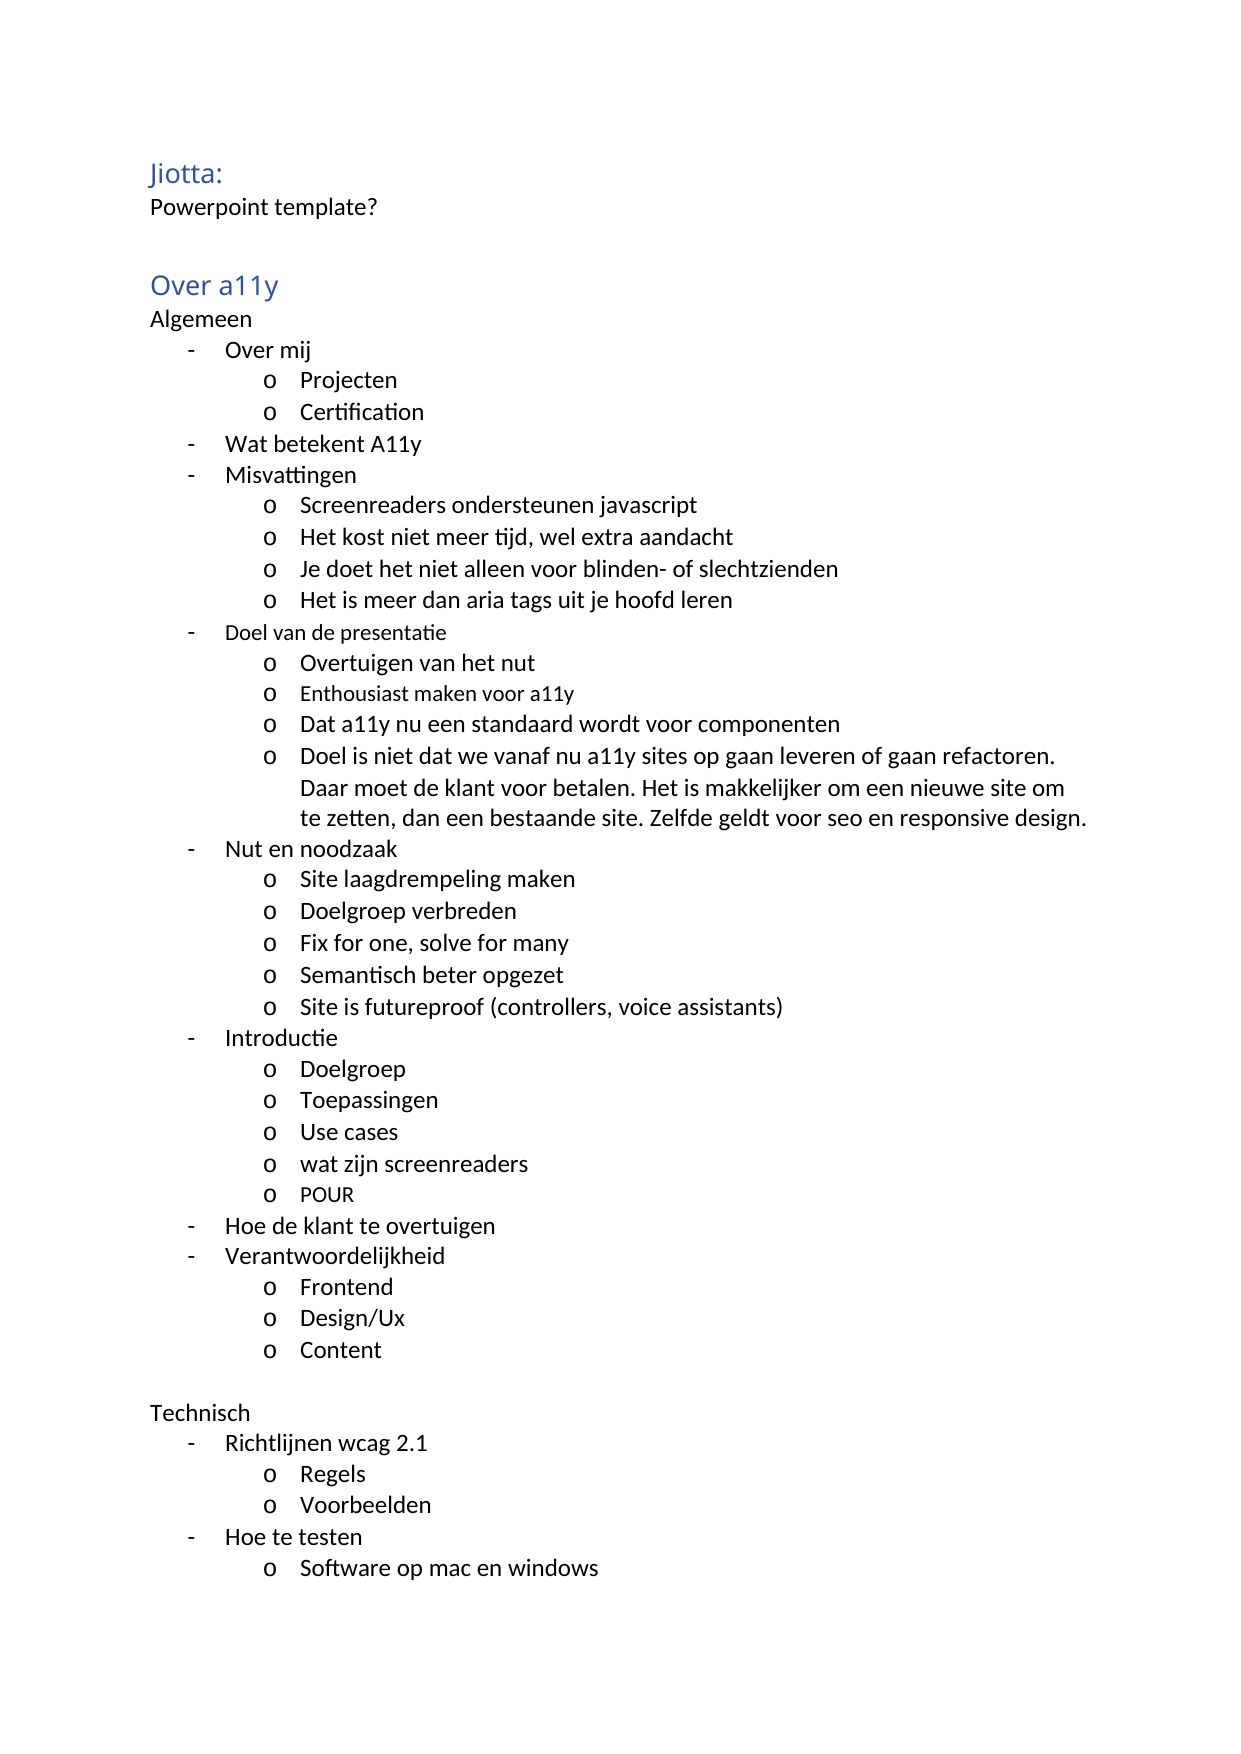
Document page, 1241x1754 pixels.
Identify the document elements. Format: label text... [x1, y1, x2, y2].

list Doelgroep verbreden [262, 895, 1090, 927]
list wat zijn screenreaders [262, 1148, 1090, 1180]
subtitle Jiotta: [150, 154, 1090, 191]
list Misvattingen [187, 459, 1090, 489]
text Powerpoint template? [150, 191, 1090, 222]
list Dat a11y nu een standaard wordt voor componenten [262, 708, 1090, 740]
list Site laagdrempeling maken [262, 863, 1090, 895]
list Enthousiast maken voor a11y [262, 679, 1090, 708]
list Certification [262, 396, 1090, 428]
list Hoe te testen [187, 1521, 1090, 1552]
list Het kost niet meer tijd, wel extra aandacht [262, 521, 1090, 553]
list Het is meer dan aria tags uit je hoofd leren [262, 584, 1090, 616]
list Regels [262, 1458, 1090, 1489]
list Wat betekent A11y [187, 428, 1090, 459]
list Frontend [262, 1271, 1090, 1303]
subtitle Over a11y [150, 267, 1090, 304]
list Software op mac en windows [262, 1552, 1090, 1583]
list Je doet het niet alleen voor blinden- of slechtzienden [262, 553, 1090, 584]
list Use cases [262, 1116, 1090, 1148]
list Verantwoordelijkheid [187, 1240, 1090, 1271]
text Algemeen [150, 304, 1090, 334]
list Doel van de presentatie [187, 616, 1090, 647]
list Design/Ux [262, 1303, 1090, 1334]
list Content [262, 1334, 1090, 1366]
list Site is futureproof (controllers, voice assistants) [262, 991, 1090, 1022]
list Projecten [262, 365, 1090, 396]
list Hoe de klant te overtuigen [187, 1210, 1090, 1240]
list POUR [262, 1180, 1090, 1210]
list Over mij [187, 334, 1090, 365]
list Voorbeelden [262, 1489, 1090, 1521]
text Technisch [150, 1397, 1090, 1427]
list Richtlijnen wcag 2.1 [187, 1427, 1090, 1458]
list Introductie [187, 1022, 1090, 1053]
list Doelgroep [262, 1053, 1090, 1085]
list Toepassingen [262, 1085, 1090, 1116]
list Semantisch beter opgezet [262, 959, 1090, 991]
list Screenreaders ondersteunen javascript [262, 489, 1090, 521]
list Nut en noodzaak [187, 833, 1090, 863]
list Fix for one, solve for many [262, 927, 1090, 959]
list Doel is niet dat we vanaf nu a11y sites op gaan leveren of gaan refactoren. Daar moet de klant voor betalen. Het is makkelijker om een nieuwe site om te zetten, dan een bestaande site. Zelfde geldt voor seo en responsive design. [262, 740, 1090, 833]
list Overtuigen van het nut [262, 647, 1090, 679]
